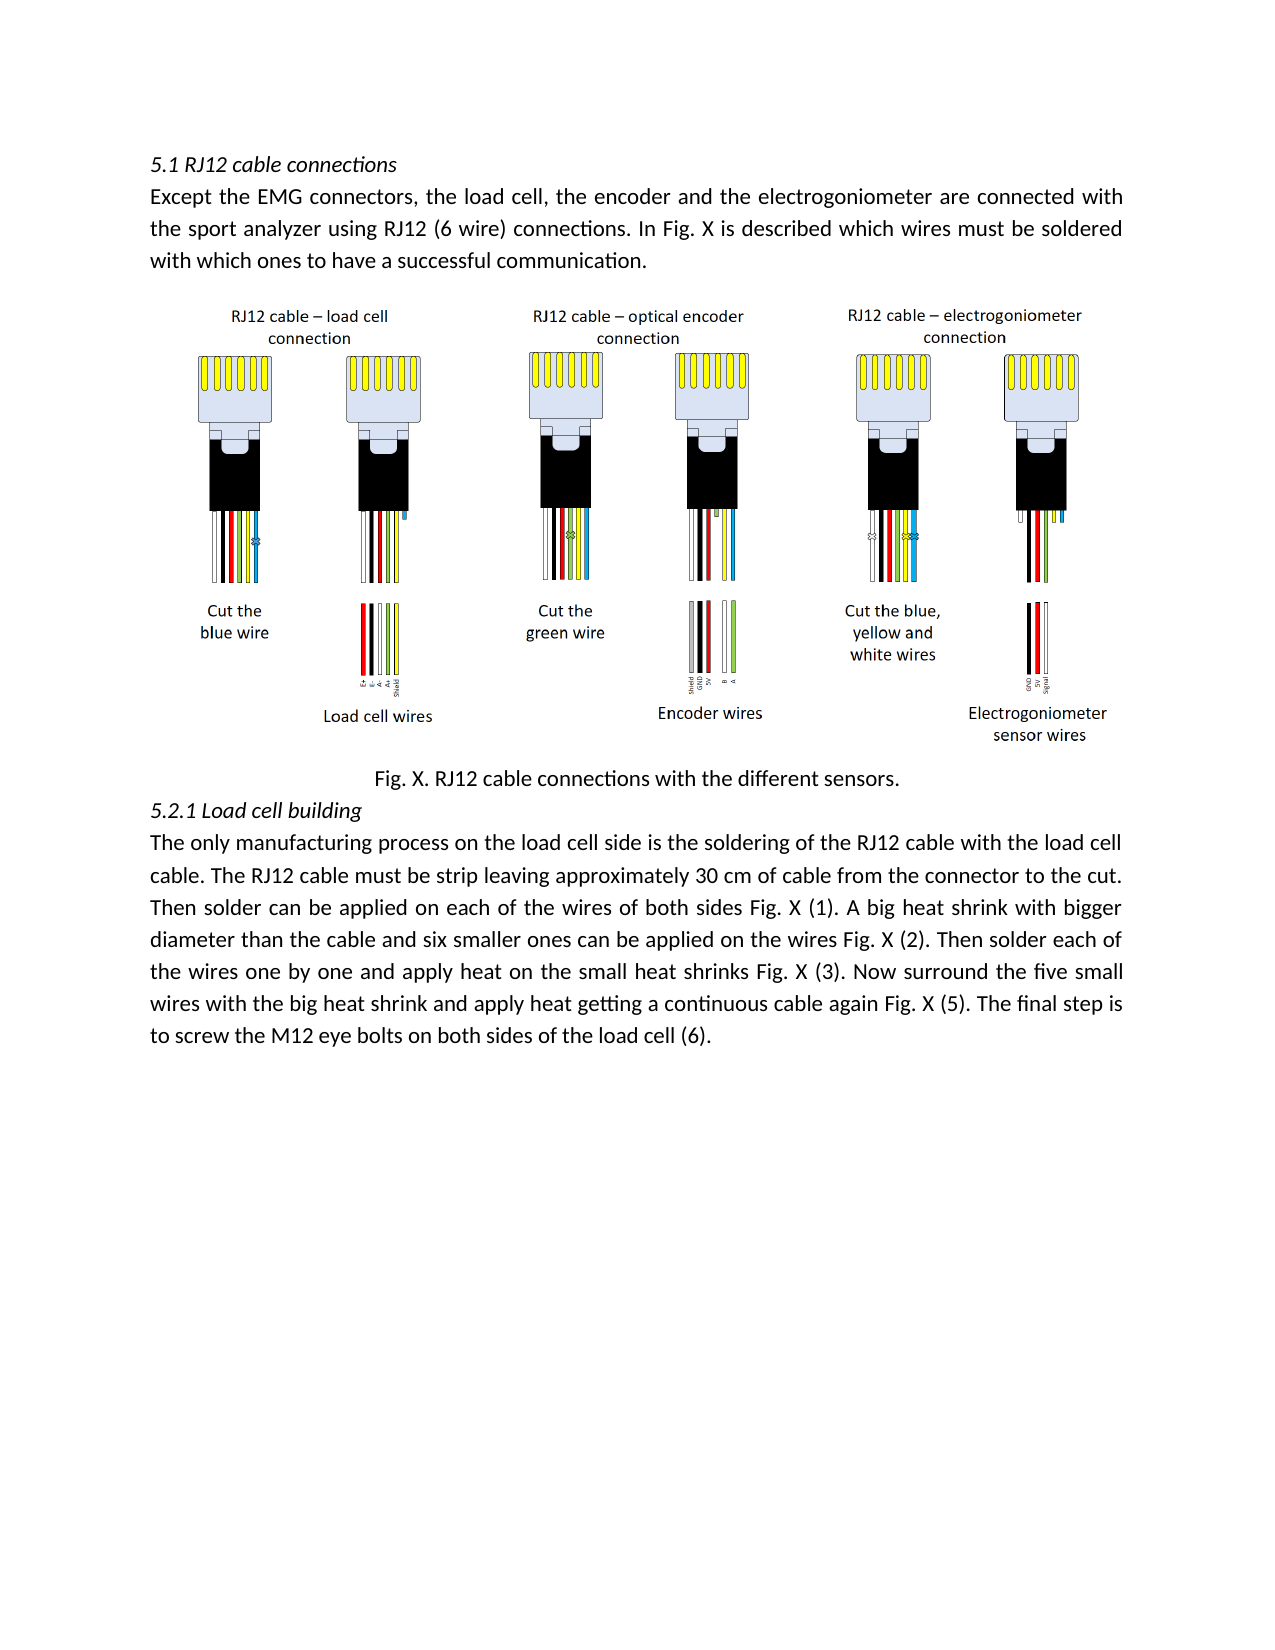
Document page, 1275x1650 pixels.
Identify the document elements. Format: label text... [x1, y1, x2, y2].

text 5.2.1 Load cell building [150, 796, 1125, 824]
text The only manufacturing process on the load cell side is the soldering of the RJ12 cable with the load cell cable. The RJ12 cable must be strip leaving approximately 30 cm of cable from the connector to the cut. Then solder can be applied on each of the wires of both sides Fig. X (1). A big heat shrink with bigger diameter than the cable and six smaller ones can be applied on the wires Fig. X (2). Then solder each of the wires one by one and apply heat on the small heat shrinks Fig. X (3). Now surround the five small wires with the big heat shrink and apply heat getting a continuous cable again Fig. X (5). The final step is to screw the M12 eye bolts on both sides of the load cell (6). [150, 828, 1125, 1050]
text 5.1 RJ12 cable connections [150, 150, 1125, 178]
picture [150, 278, 1125, 761]
text Except the EMG connectors, the load cell, the encoder and the electrogoniometer are connected with the sport analyzer using RJ12 (6 wire) connections. In Fig. X is described which wires must be soldered with which ones to have a successful communication. [150, 182, 1125, 274]
text Fig. X. RJ12 cable connections with the different sensors. [150, 764, 1125, 792]
